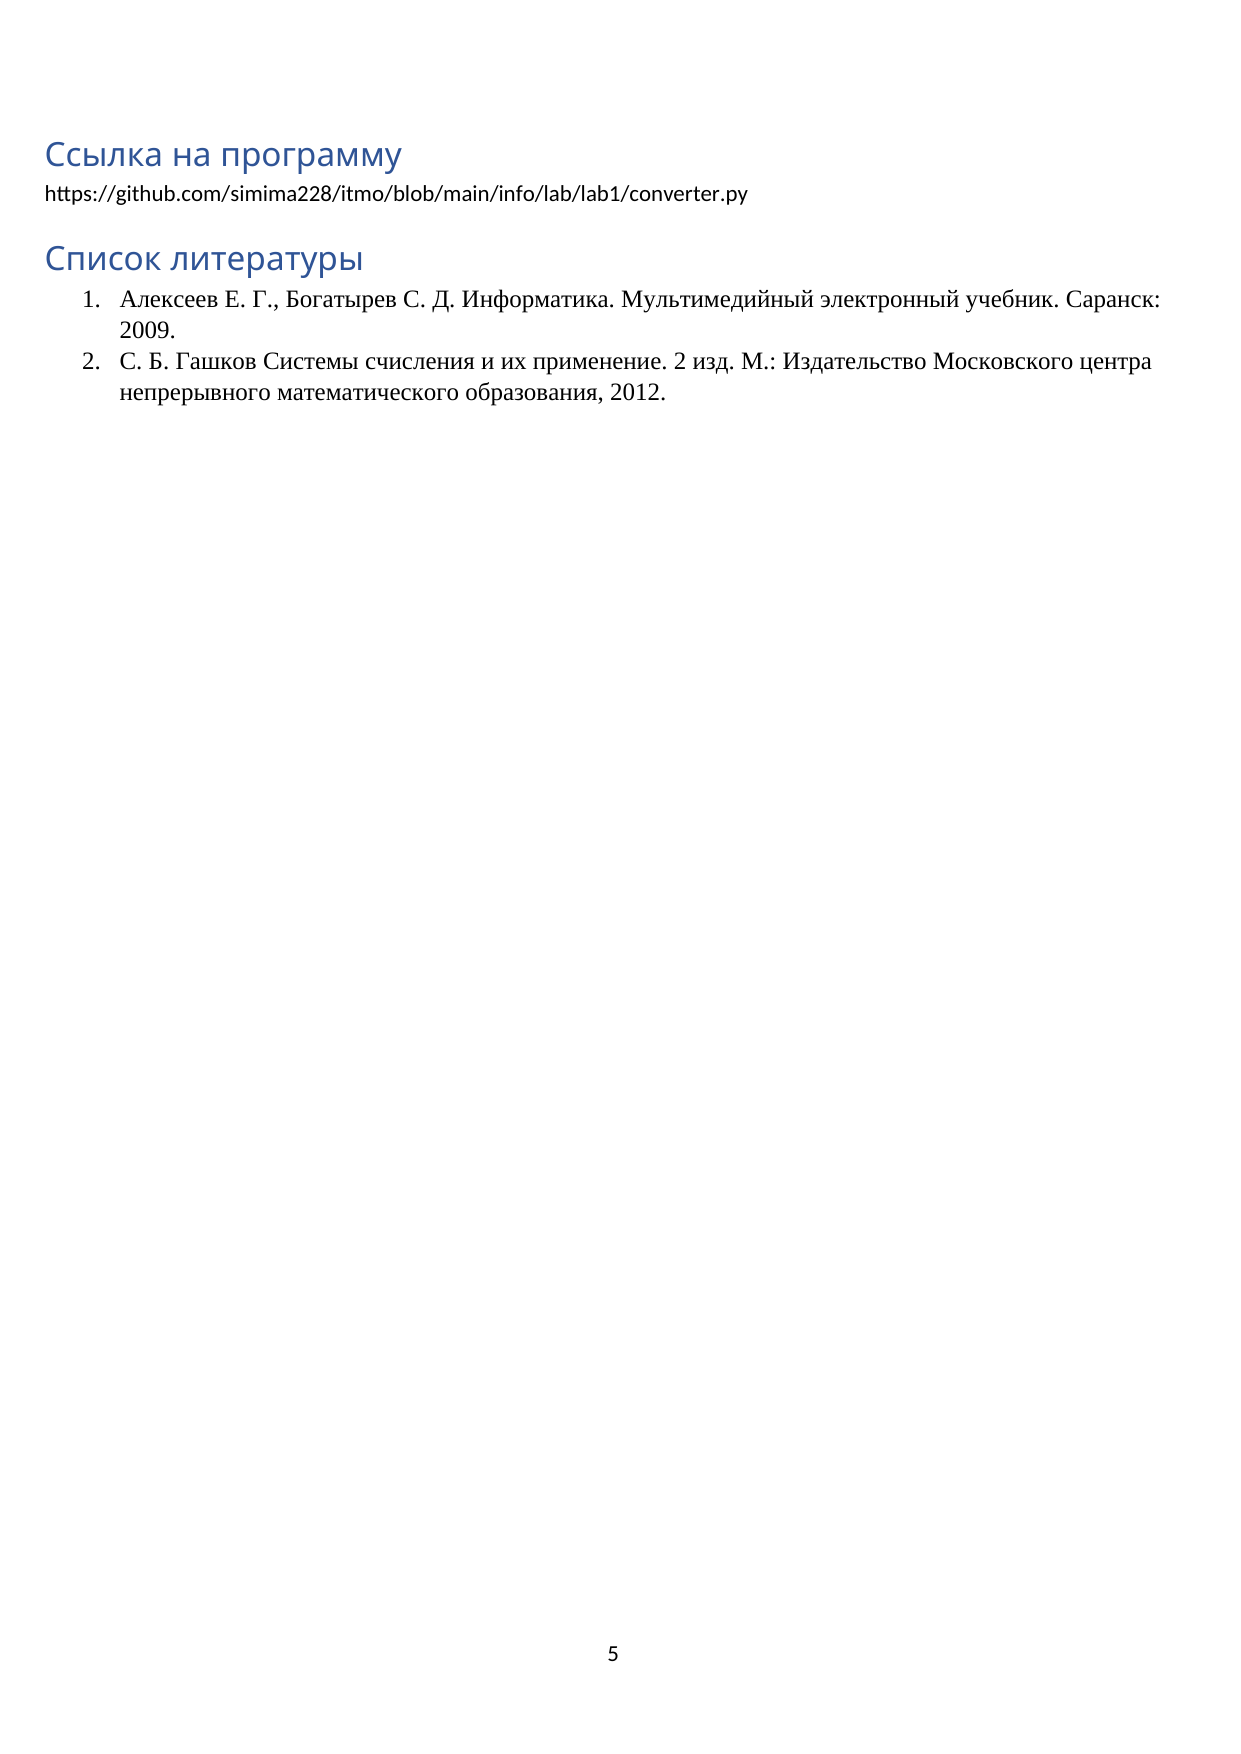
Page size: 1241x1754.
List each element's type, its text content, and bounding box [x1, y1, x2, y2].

list Алексеев Е. Г., Богатырев С. Д. Информатика. Мультимедийный электронный учебник. Саранск: 2009. [82, 284, 1181, 343]
subtitle Ссылка на программу [44, 131, 1181, 176]
subtitle Список литературы [44, 235, 1181, 280]
text https://github.com/simima228/itmo/blob/main/info/lab/lab1/converter.py [44, 179, 1181, 207]
list С. Б. Гашков Системы счисления и их применение. 2 изд. М.: Издательство Московского центра непрерывного математического образования, 2012. [82, 346, 1181, 406]
